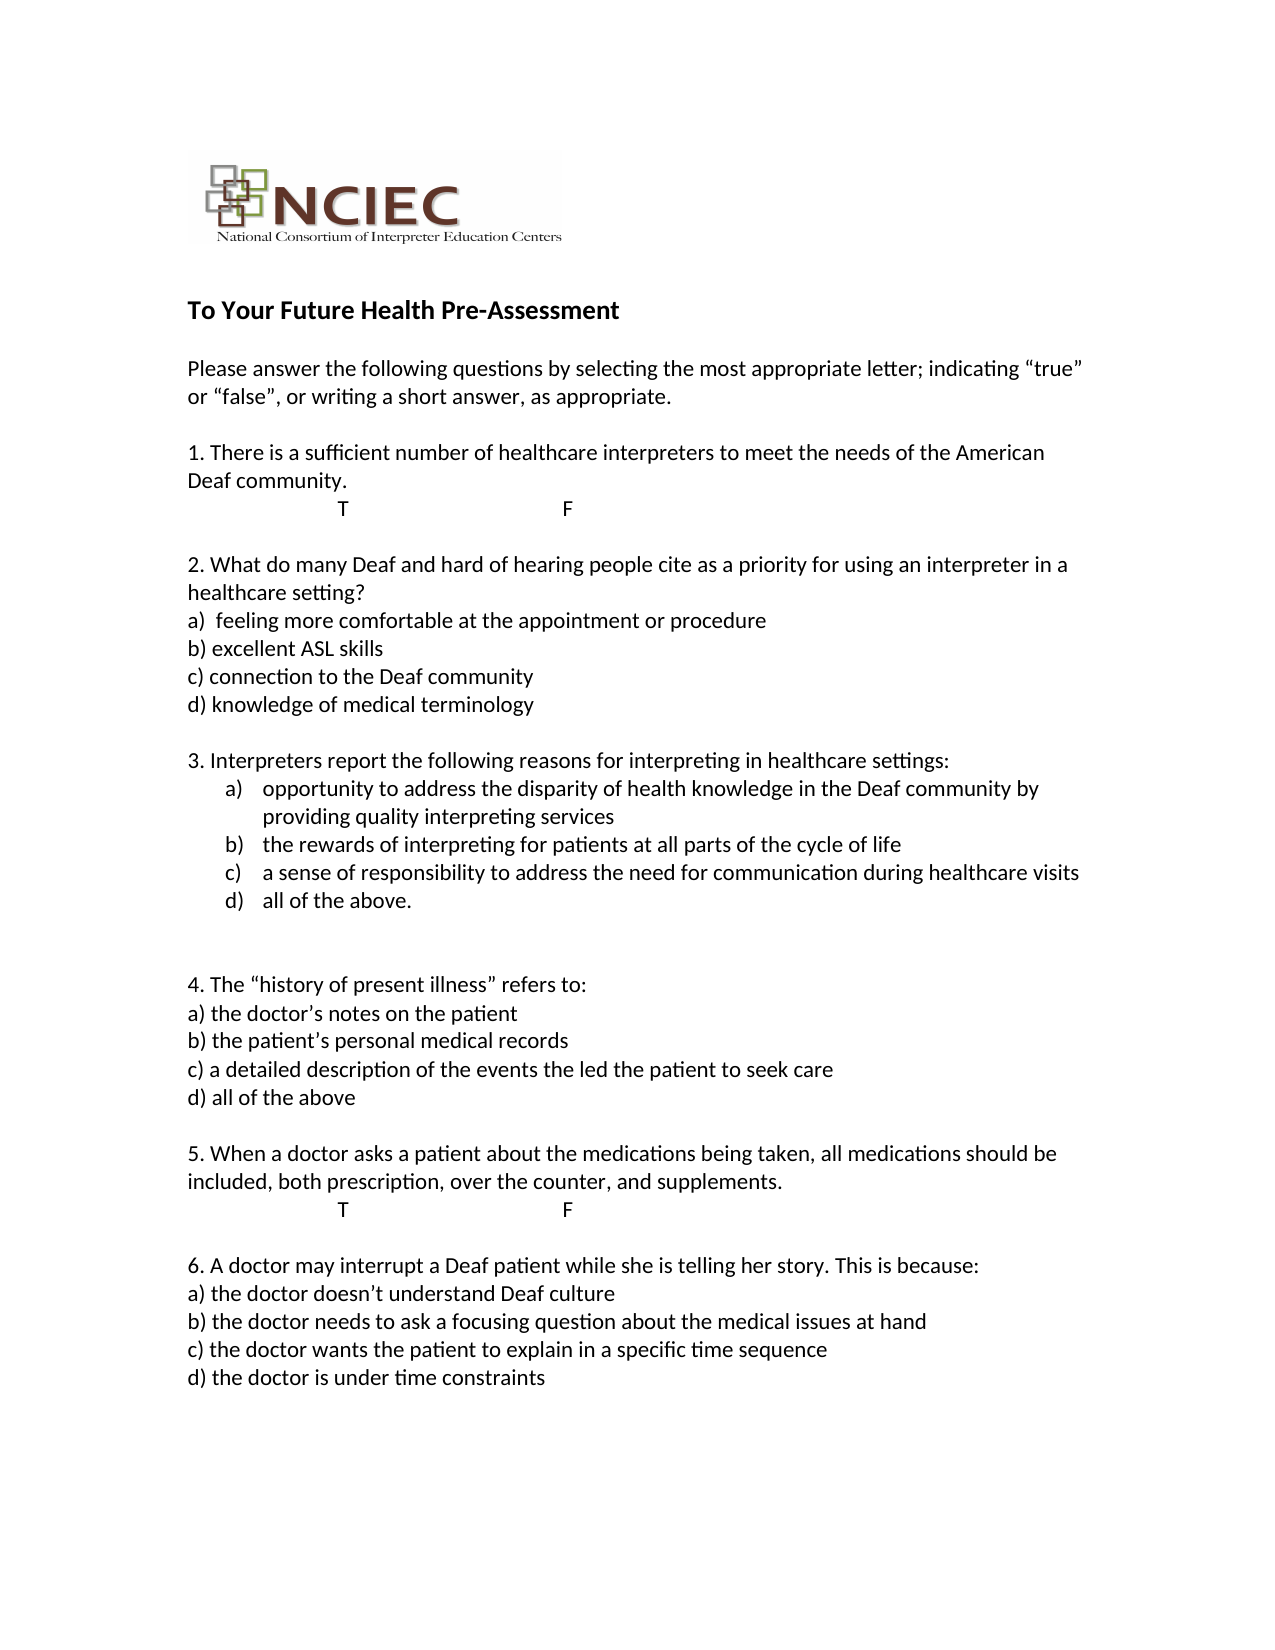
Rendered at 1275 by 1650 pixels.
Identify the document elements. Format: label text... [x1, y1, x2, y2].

text d) all of the above [187, 1083, 1087, 1111]
picture [187, 150, 562, 244]
text c) the doctor wants the patient to explain in a specific time sequence [187, 1335, 1087, 1363]
list a sense of responsibility to address the need for communication during healthcare visits [225, 858, 1087, 887]
text a) the doctor doesn’t understand Deaf culture [187, 1279, 1087, 1307]
text a) the doctor’s notes on the patient [187, 999, 1087, 1027]
text T F [187, 494, 1087, 522]
text b) excellent ASL skills [187, 634, 1087, 662]
text 5. When a doctor asks a patient about the medications being taken, all medications should be included, both prescription, over the counter, and supplements. [187, 1139, 1087, 1195]
text c) connection to the Deaf community [187, 662, 1087, 690]
text 3. Interpreters report the following reasons for interpreting in healthcare settings: [187, 746, 1087, 774]
text b) the doctor needs to ask a focusing question about the medical issues at hand [187, 1307, 1087, 1335]
text 4. The “history of present illness” refers to: [187, 971, 1087, 999]
text T F [187, 1195, 1087, 1223]
text b) the patient’s personal medical records [187, 1027, 1087, 1055]
list the rewards of interpreting for patients at all parts of the cycle of life [225, 831, 1087, 858]
list all of the above. [225, 887, 1087, 914]
text Please answer the following questions by selecting the most appropriate letter; indicating “true” or “false”, or writing a short answer, as appropriate. [187, 354, 1087, 410]
text a) feeling more comfortable at the appointment or procedure [187, 606, 1087, 634]
subtitle To Your Future Health Pre-Assessment [187, 293, 1087, 326]
text 6. A doctor may interrupt a Deaf patient while she is telling her story. This is because: [187, 1251, 1087, 1279]
text 2. What do many Deaf and hard of hearing people cite as a priority for using an interpreter in a healthcare setting? [187, 550, 1087, 606]
text 1. There is a sufficient number of healthcare interpreters to meet the needs of the American Deaf community. [187, 438, 1087, 494]
text d) knowledge of medical terminology [187, 690, 1087, 718]
text c) a detailed description of the events the led the patient to seek care [187, 1055, 1087, 1083]
text d) the doctor is under time constraints [187, 1363, 1087, 1391]
list opportunity to address the disparity of health knowledge in the Deaf community by providing quality interpreting services [225, 774, 1087, 831]
